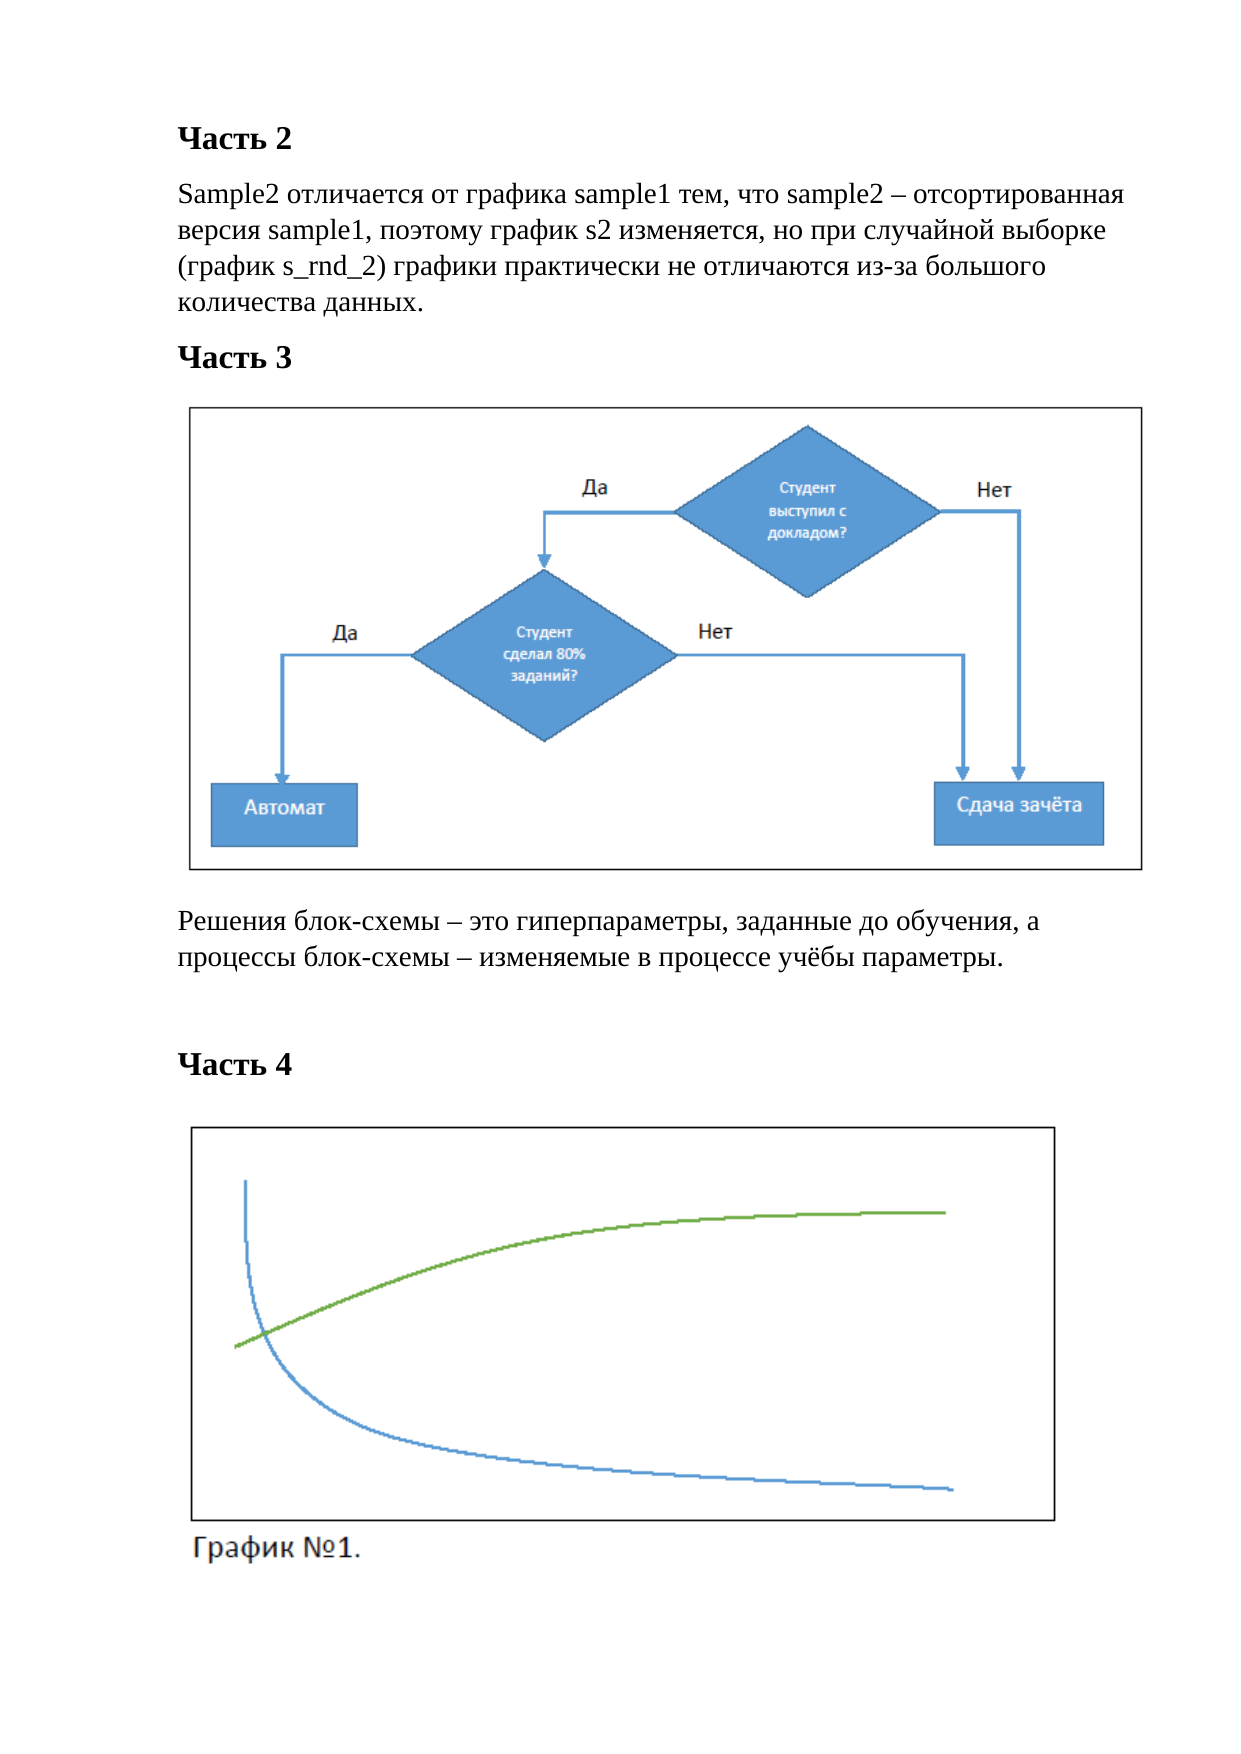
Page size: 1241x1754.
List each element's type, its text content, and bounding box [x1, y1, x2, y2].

text Часть 2 [177, 118, 1152, 156]
text Решения блок-схемы – это гиперпараметры, заданные до обучения, а процессы блок-схемы – изменяемые в процессе учёбы параметры. [177, 903, 1152, 973]
text Часть 4 [177, 1045, 1152, 1083]
text Sample2 отличается от графика sample1 тем, что sample2 – отсортированная версия sample1, поэтому график s2 изменяется, но при случайной выборке (график s_rnd_2) графики практически не отличаются из-за большого количества данных. [177, 176, 1152, 318]
picture [177, 1102, 1090, 1570]
text Часть 3 [177, 337, 1152, 376]
picture [177, 395, 1152, 884]
